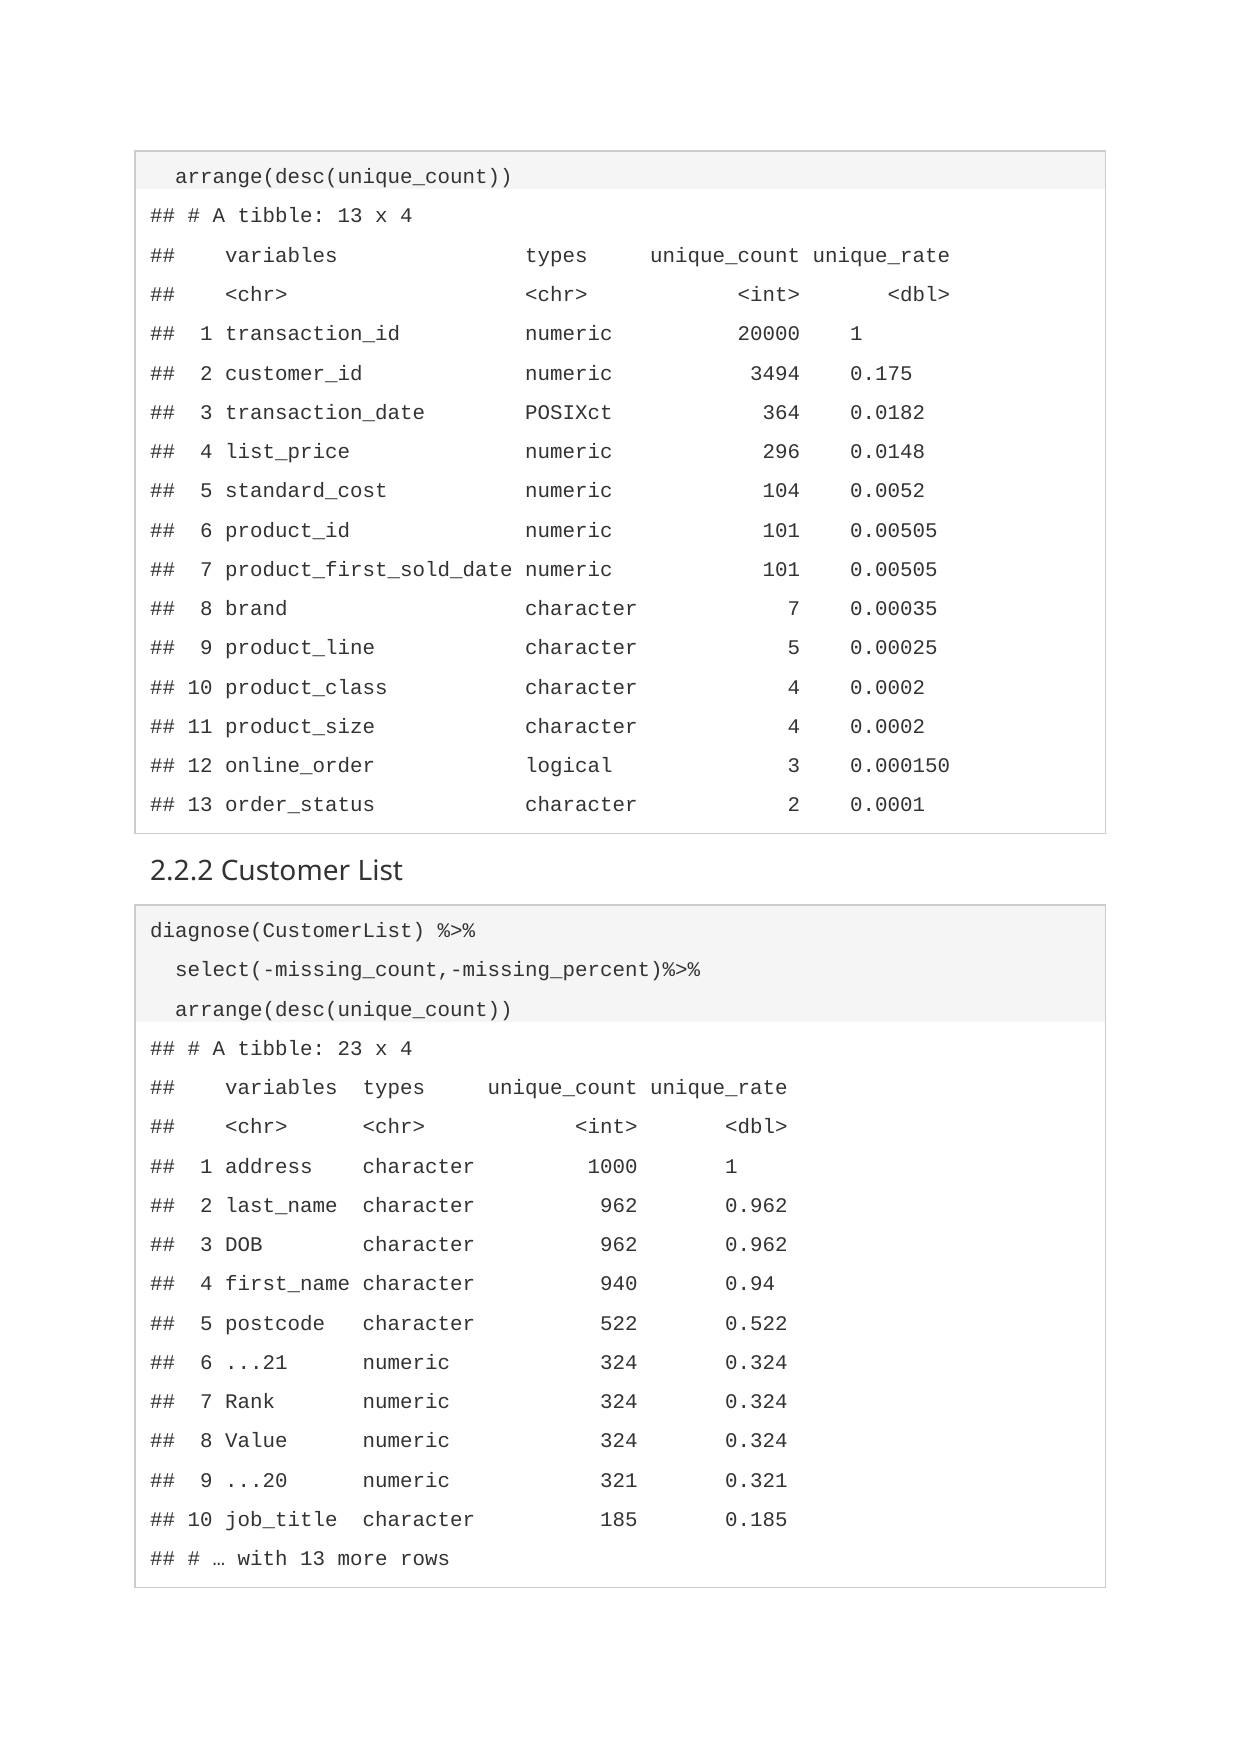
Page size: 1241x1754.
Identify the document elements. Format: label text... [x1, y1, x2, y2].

text ## 9 product_line character 5 0.00025 [136, 621, 1105, 661]
text ## 13 order_status character 2 0.0001 [136, 778, 1105, 833]
text arrange(desc(unique_count)) [136, 152, 1105, 189]
text ## 6 ...21 numeric 324 0.324 [136, 1336, 1105, 1375]
text 2.2.2 Customer List [150, 850, 1090, 888]
text ## 8 Value numeric 324 0.324 [136, 1414, 1105, 1454]
text ## 7 product_first_sold_date numeric 101 0.00505 [136, 543, 1105, 582]
text ## 3 transaction_date POSIXct 364 0.0182 [136, 386, 1105, 425]
text ## 7 Rank numeric 324 0.324 [136, 1375, 1105, 1414]
text ## 4 first_name character 940 0.94 [136, 1257, 1105, 1297]
text ## 10 product_class character 4 0.0002 [136, 661, 1105, 700]
text ## variables types unique_count unique_rate [136, 1061, 1105, 1100]
text ## 10 job_title character 185 0.185 [136, 1493, 1105, 1532]
text arrange(desc(unique_count)) [136, 982, 1105, 1022]
text ## 8 brand character 7 0.00035 [136, 582, 1105, 621]
text ## # … with 13 more rows [136, 1532, 1105, 1587]
text diagnose(CustomerList) %>% [136, 906, 1105, 943]
text ## 2 last_name character 962 0.962 [136, 1179, 1105, 1218]
text ## 12 online_order logical 3 0.000150 [136, 739, 1105, 778]
text ## 3 DOB character 962 0.962 [136, 1218, 1105, 1257]
text ## <chr> <chr> <int> <dbl> [136, 1100, 1105, 1139]
text ## 5 postcode character 522 0.522 [136, 1297, 1105, 1336]
text ## <chr> <chr> <int> <dbl> [136, 268, 1105, 307]
text ## 4 list_price numeric 296 0.0148 [136, 425, 1105, 464]
text ## variables types unique_count unique_rate [136, 228, 1105, 268]
text ## 2 customer_id numeric 3494 0.175 [136, 346, 1105, 386]
text ## # A tibble: 23 x 4 [136, 1022, 1105, 1061]
text ## 5 standard_cost numeric 104 0.0052 [136, 464, 1105, 503]
text ## 1 transaction_id numeric 20000 1 [136, 307, 1105, 346]
text ## 9 ...20 numeric 321 0.321 [136, 1454, 1105, 1493]
text ## # A tibble: 13 x 4 [136, 189, 1105, 228]
text ## 1 address character 1000 1 [136, 1139, 1105, 1179]
text ## 6 product_id numeric 101 0.00505 [136, 503, 1105, 543]
text ## 11 product_size character 4 0.0002 [136, 700, 1105, 739]
text select(-missing_count,-missing_percent)%>% [136, 943, 1105, 982]
